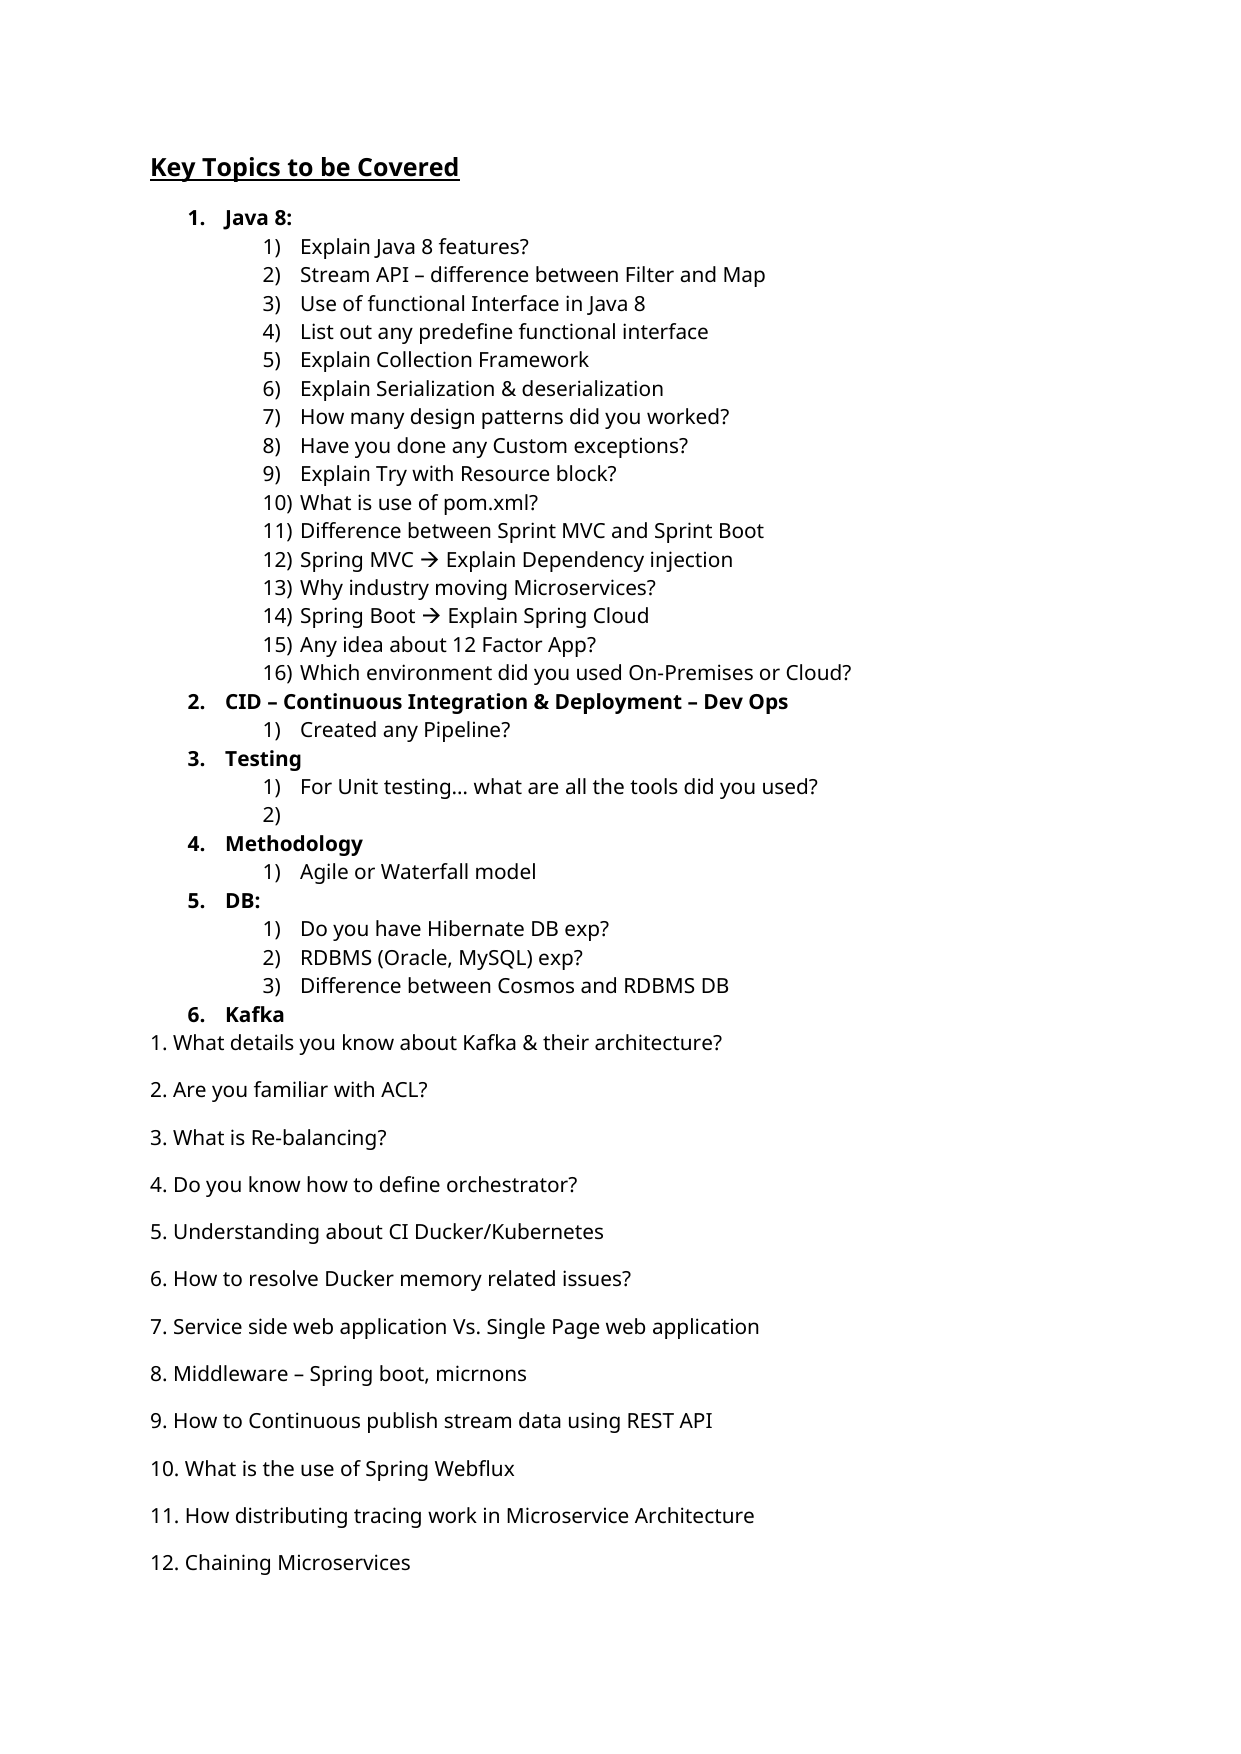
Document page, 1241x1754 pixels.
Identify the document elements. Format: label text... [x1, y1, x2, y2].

list Any idea about 12 Factor App? [262, 630, 1090, 658]
text 9. How to Continuous publish stream data using REST API [150, 1406, 1090, 1435]
list CID – Continuous Integration & Deployment – Dev Ops [187, 687, 1090, 715]
text 10. What is the use of Spring Webflux [150, 1454, 1090, 1482]
list Created any Pipeline? [262, 715, 1090, 744]
list Testing [187, 744, 1090, 772]
list What is use of pom.xml? [262, 488, 1090, 516]
list Why industry moving Microservices? [262, 573, 1090, 602]
list List out any predefine functional interface [262, 317, 1090, 346]
list Explain Serialization & deserialization [262, 374, 1090, 402]
text 1. What details you know about Kafka & their architecture? [150, 1028, 1090, 1057]
list For Unit testing… what are all the tools did you used? [262, 772, 1090, 801]
list Explain Try with Resource block? [262, 459, 1090, 488]
text 7. Service side web application Vs. Single Page web application [150, 1312, 1090, 1340]
text 5. Understanding about CI Ducker/Kubernetes [150, 1217, 1090, 1246]
text 12. Chaining Microservices [150, 1548, 1090, 1577]
list Stream API – difference between Filter and Map [262, 260, 1090, 289]
list Methodology [187, 829, 1090, 857]
list Kafka [187, 1000, 1090, 1028]
text 6. How to resolve Ducker memory related issues? [150, 1264, 1090, 1293]
text 11. How distributing tracing work in Microservice Architecture [150, 1501, 1090, 1529]
list RDBMS (Oracle, MySQL) exp? [262, 943, 1090, 971]
text 3. What is Re-balancing? [150, 1123, 1090, 1151]
text 2. Are you familiar with ACL? [150, 1075, 1090, 1104]
list How many design patterns did you worked? [262, 402, 1090, 431]
list Spring Boot Explain Spring Cloud [262, 602, 1090, 630]
list Java 8: [187, 203, 1090, 232]
list Use of functional Interface in Java 8 [262, 289, 1090, 317]
text Key Topics to be Covered [150, 150, 1090, 184]
list Spring MVC Explain Dependency injection [262, 545, 1090, 573]
list DB: [187, 886, 1090, 914]
text 8. Middleware – Spring boot, micrnons [150, 1359, 1090, 1388]
text 4. Do you know how to define orchestrator? [150, 1170, 1090, 1198]
list Which environment did you used On-Premises or Cloud? [262, 658, 1090, 687]
list Do you have Hibernate DB exp? [262, 914, 1090, 943]
list Explain Java 8 features? [262, 232, 1090, 260]
list Difference between Sprint MVC and Sprint Boot [262, 516, 1090, 545]
list Difference between Cosmos and RDBMS DB [262, 971, 1090, 1000]
list Explain Collection Framework [262, 346, 1090, 374]
list Agile or Waterfall model [262, 857, 1090, 886]
list Have you done any Custom exceptions? [262, 431, 1090, 459]
